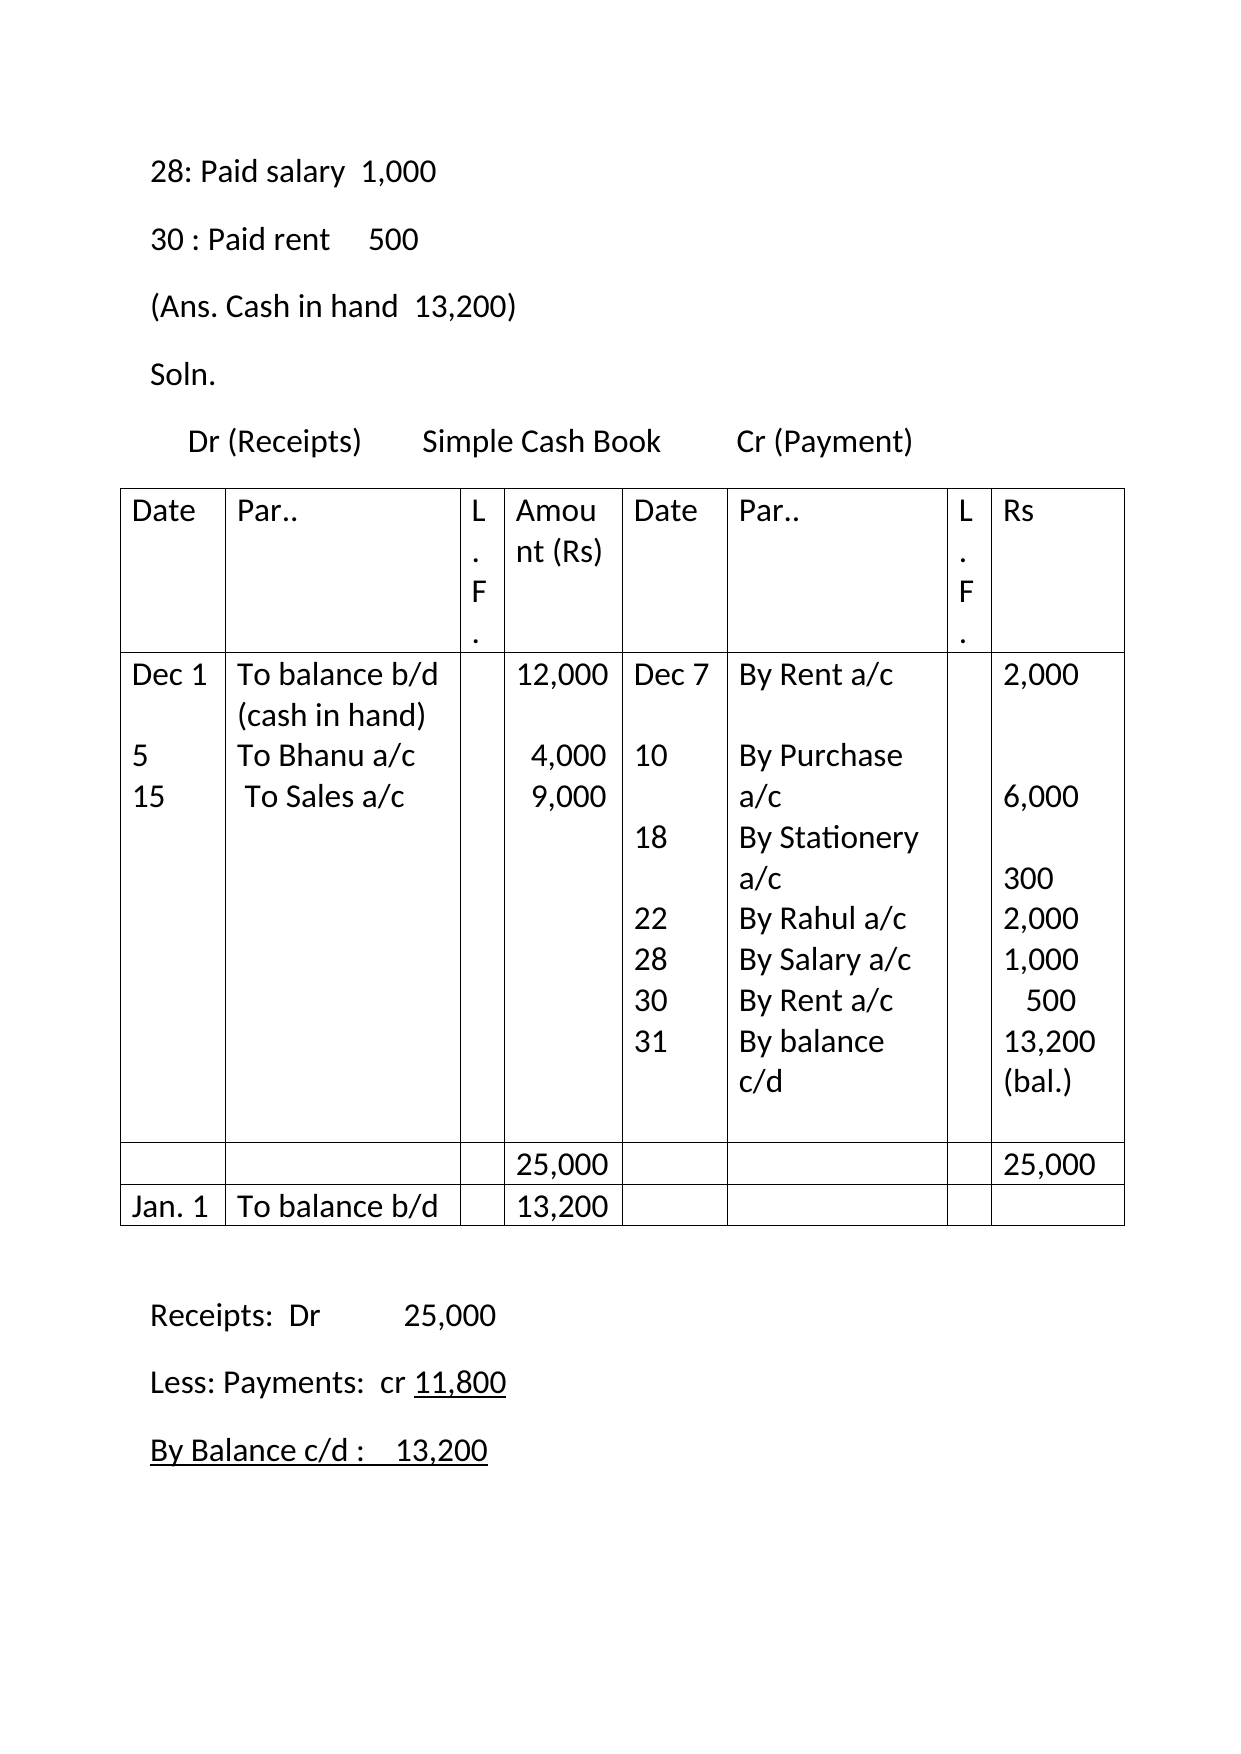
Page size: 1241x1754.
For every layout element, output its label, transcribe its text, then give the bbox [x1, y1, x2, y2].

table_cell [623, 1143, 727, 1183]
text By Balance c/d : 13,200 [150, 1429, 1090, 1470]
table_cell 2,000 6,000 300 2,000 1,000 500 13,200 (bal.) [992, 653, 1124, 1142]
table_header L.F. [948, 489, 991, 652]
table_cell [728, 1143, 947, 1183]
table_cell [948, 1185, 991, 1225]
table_cell [121, 1143, 225, 1183]
table_cell [461, 653, 504, 1142]
table_cell 25,000 [505, 1143, 622, 1183]
table_cell 25,000 [992, 1143, 1124, 1183]
text 28: Paid salary 1,000 [150, 150, 1090, 191]
table_cell 12,000 4,000 9,000 [505, 653, 622, 1142]
text Less: Payments: cr 11,800 [150, 1362, 1090, 1402]
table_header L.F. [461, 489, 504, 652]
table_header Amount (Rs) [505, 489, 622, 652]
table_header Par.. [226, 489, 460, 652]
text Soln. [150, 353, 1090, 393]
text 30 : Paid rent 500 [150, 218, 1090, 258]
table_header Date [623, 489, 727, 652]
table_cell [948, 1143, 991, 1183]
text (Ans. Cash in hand 13,200) [150, 285, 1090, 326]
table_cell [728, 1185, 947, 1225]
table_cell 13,200 [505, 1185, 622, 1225]
table_cell [623, 1185, 727, 1225]
text Dr (Receipts) Simple Cash Book Cr (Payment) [150, 420, 1090, 461]
table_cell [948, 653, 991, 1142]
table_cell By Rent a/c By Purchase a/c By Stationery a/c By Rahul a/c By Salary a/c By Rent a/c By balance c/d [728, 653, 947, 1142]
table_cell [226, 1143, 460, 1183]
table_cell Dec 7 10 18 22 28 30 31 [623, 653, 727, 1142]
table_cell To balance b/d [226, 1185, 460, 1225]
table_cell To balance b/d (cash in hand) To Bhanu a/c To Sales a/c [226, 653, 460, 1142]
text Receipts: Dr 25,000 [150, 1294, 1090, 1335]
table_cell Jan. 1 [121, 1185, 225, 1225]
table_header Rs [992, 489, 1124, 652]
table_header Par.. [728, 489, 947, 652]
table_cell [992, 1185, 1124, 1225]
table_header Date [121, 489, 225, 652]
table_cell [461, 1143, 504, 1183]
table_cell Dec 1 5 15 [121, 653, 225, 1142]
table_cell [461, 1185, 504, 1225]
